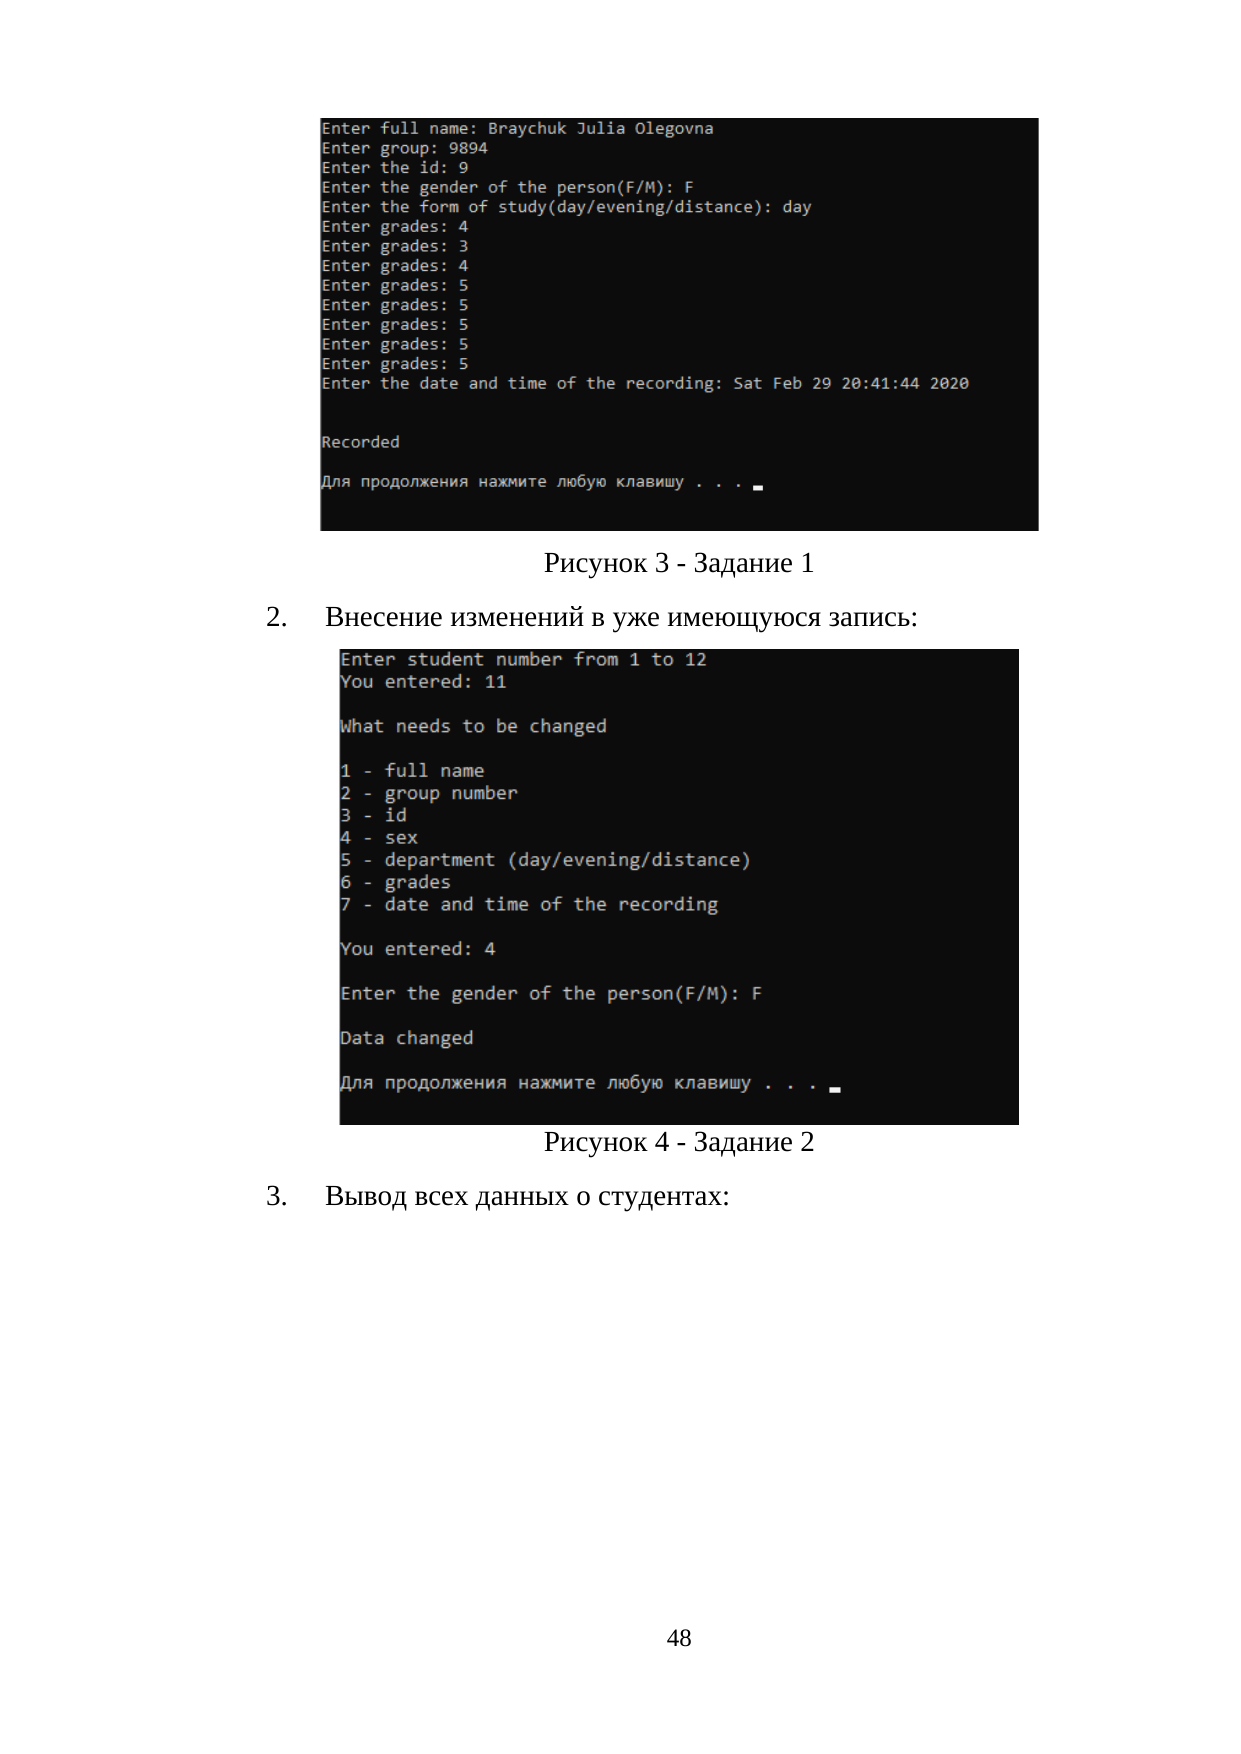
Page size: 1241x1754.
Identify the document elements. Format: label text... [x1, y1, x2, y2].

list Вывод всех данных о студентах: [192, 1178, 1181, 1212]
picture [319, 118, 1039, 531]
list Внесение изменений в уже имеющуюся запись: [192, 599, 1181, 633]
picture [339, 649, 1019, 1125]
text Рисунок 3 - Задание 1 [177, 545, 1181, 579]
text Рисунок 4 - Задание 2 [177, 1124, 1181, 1158]
